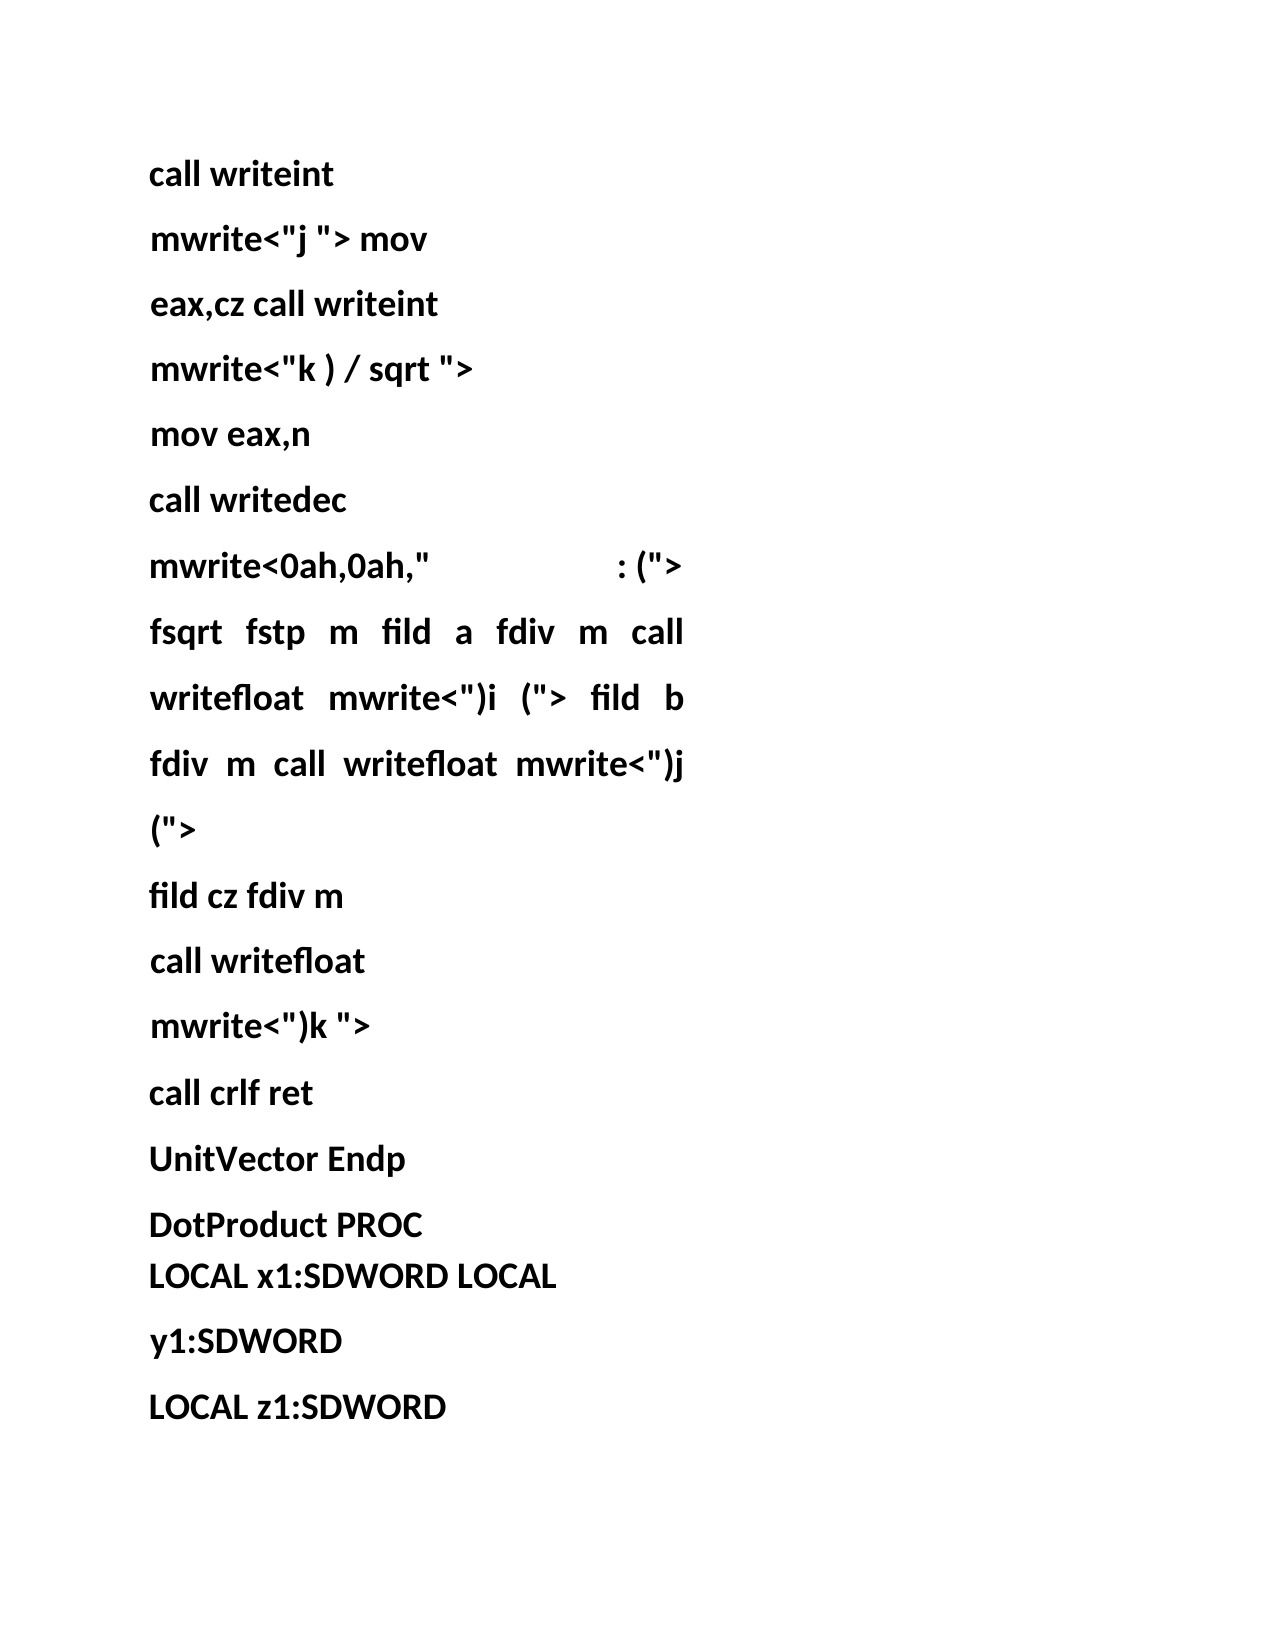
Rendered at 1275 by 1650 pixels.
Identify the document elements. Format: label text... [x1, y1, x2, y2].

text UnitVector Endp [149, 1135, 1119, 1181]
text LOCAL z1:SDWORD [149, 1383, 1119, 1429]
text DotProduct PROC [149, 1201, 1119, 1247]
text mwrite<0ah,0ah," : ("> fsqrt fstp m fild a fdiv m call writefloat mwrite<")i ("> fild b fdiv m call writefloat mwrite<")j ("> [148, 542, 685, 852]
text call writeint mwrite<"j "> mov eax,cz call writeint mwrite<"k ) / sqrt "> mov eax,n [149, 150, 474, 456]
text fild cz fdiv m call writefloat mwrite<")k "> [149, 872, 371, 1048]
text call writedec [149, 476, 1119, 522]
text LOCAL x1:SDWORD LOCAL y1:SDWORD [149, 1252, 558, 1363]
text call crlf ret [149, 1069, 315, 1114]
